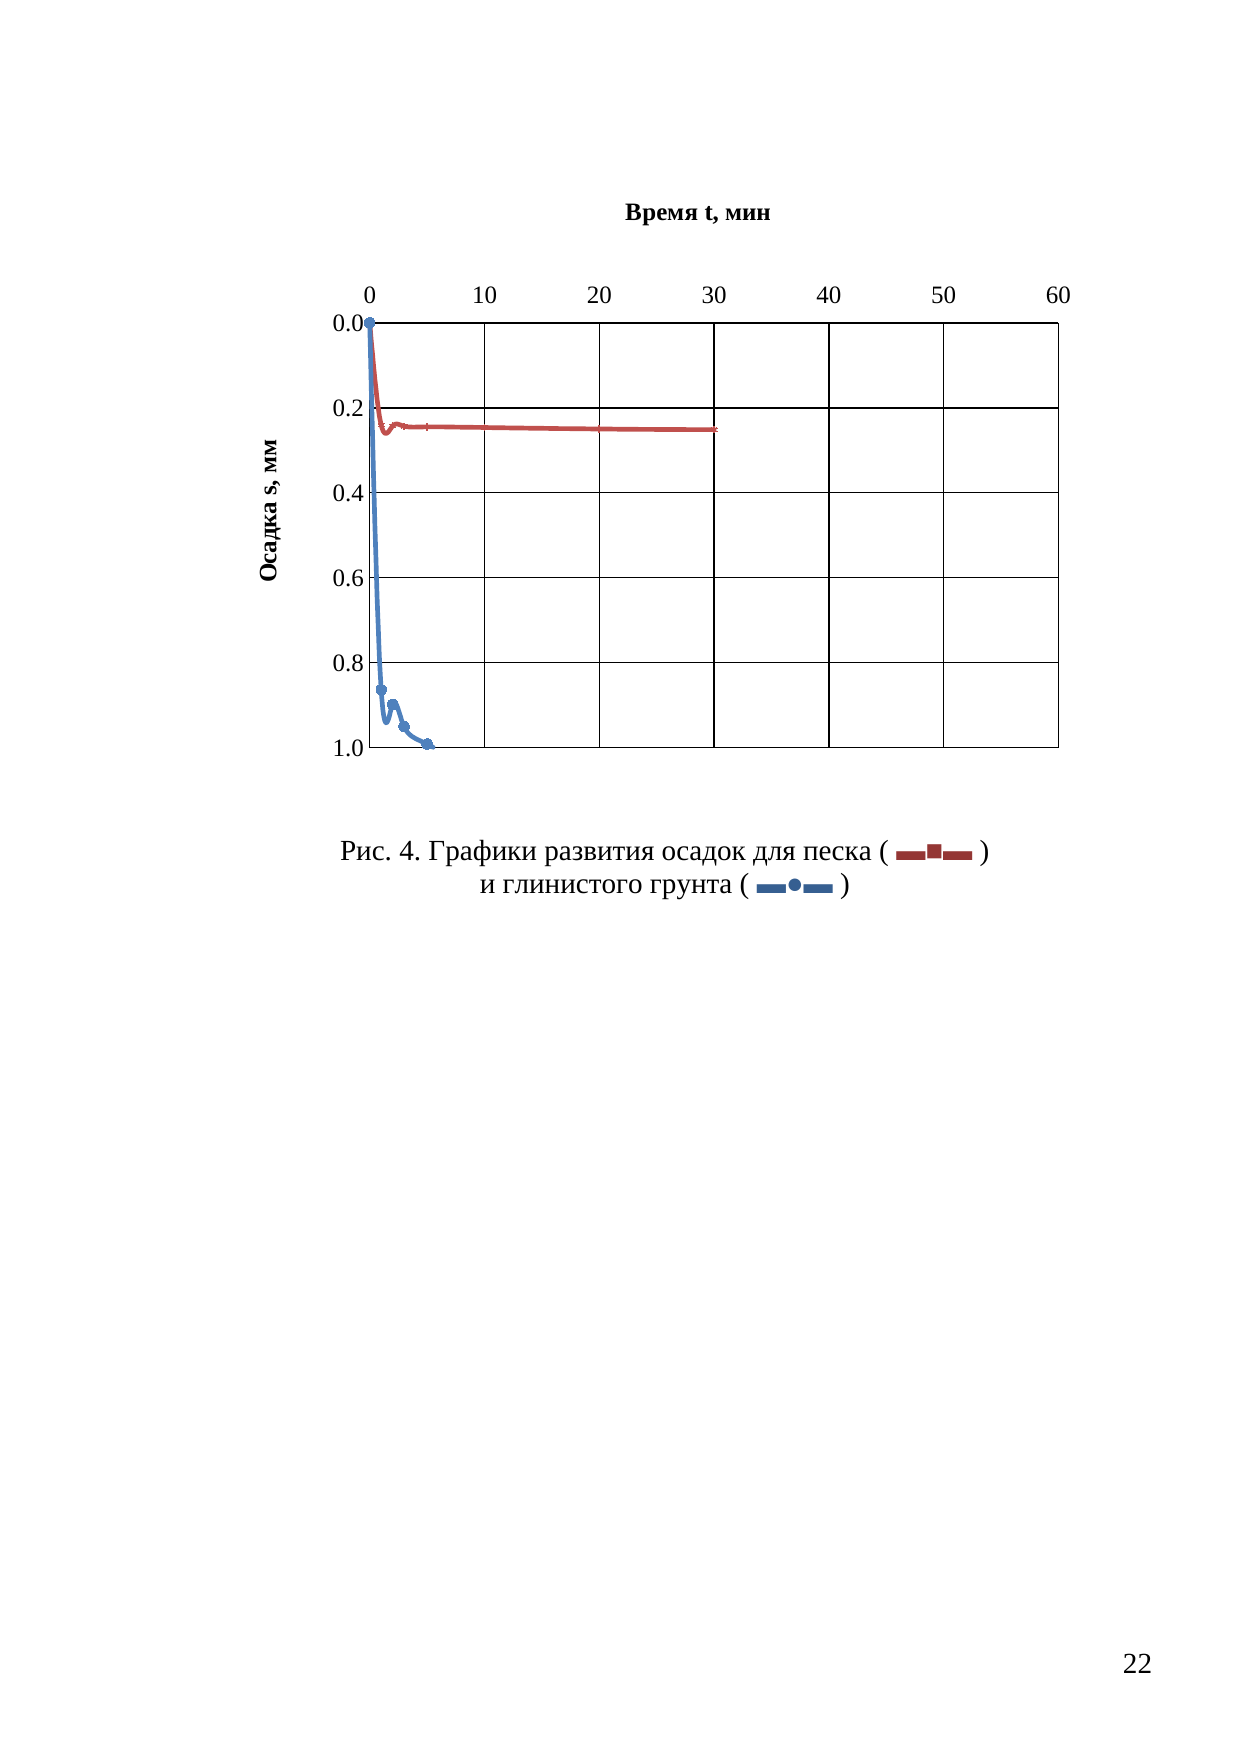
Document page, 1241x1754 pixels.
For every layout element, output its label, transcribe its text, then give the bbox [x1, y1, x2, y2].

text Рис. 4. Графики развития осадок для песка ( ▬■▬ ) [177, 833, 1152, 867]
text и глинистого грунта ( ▬●▬ ) [177, 867, 1152, 900]
